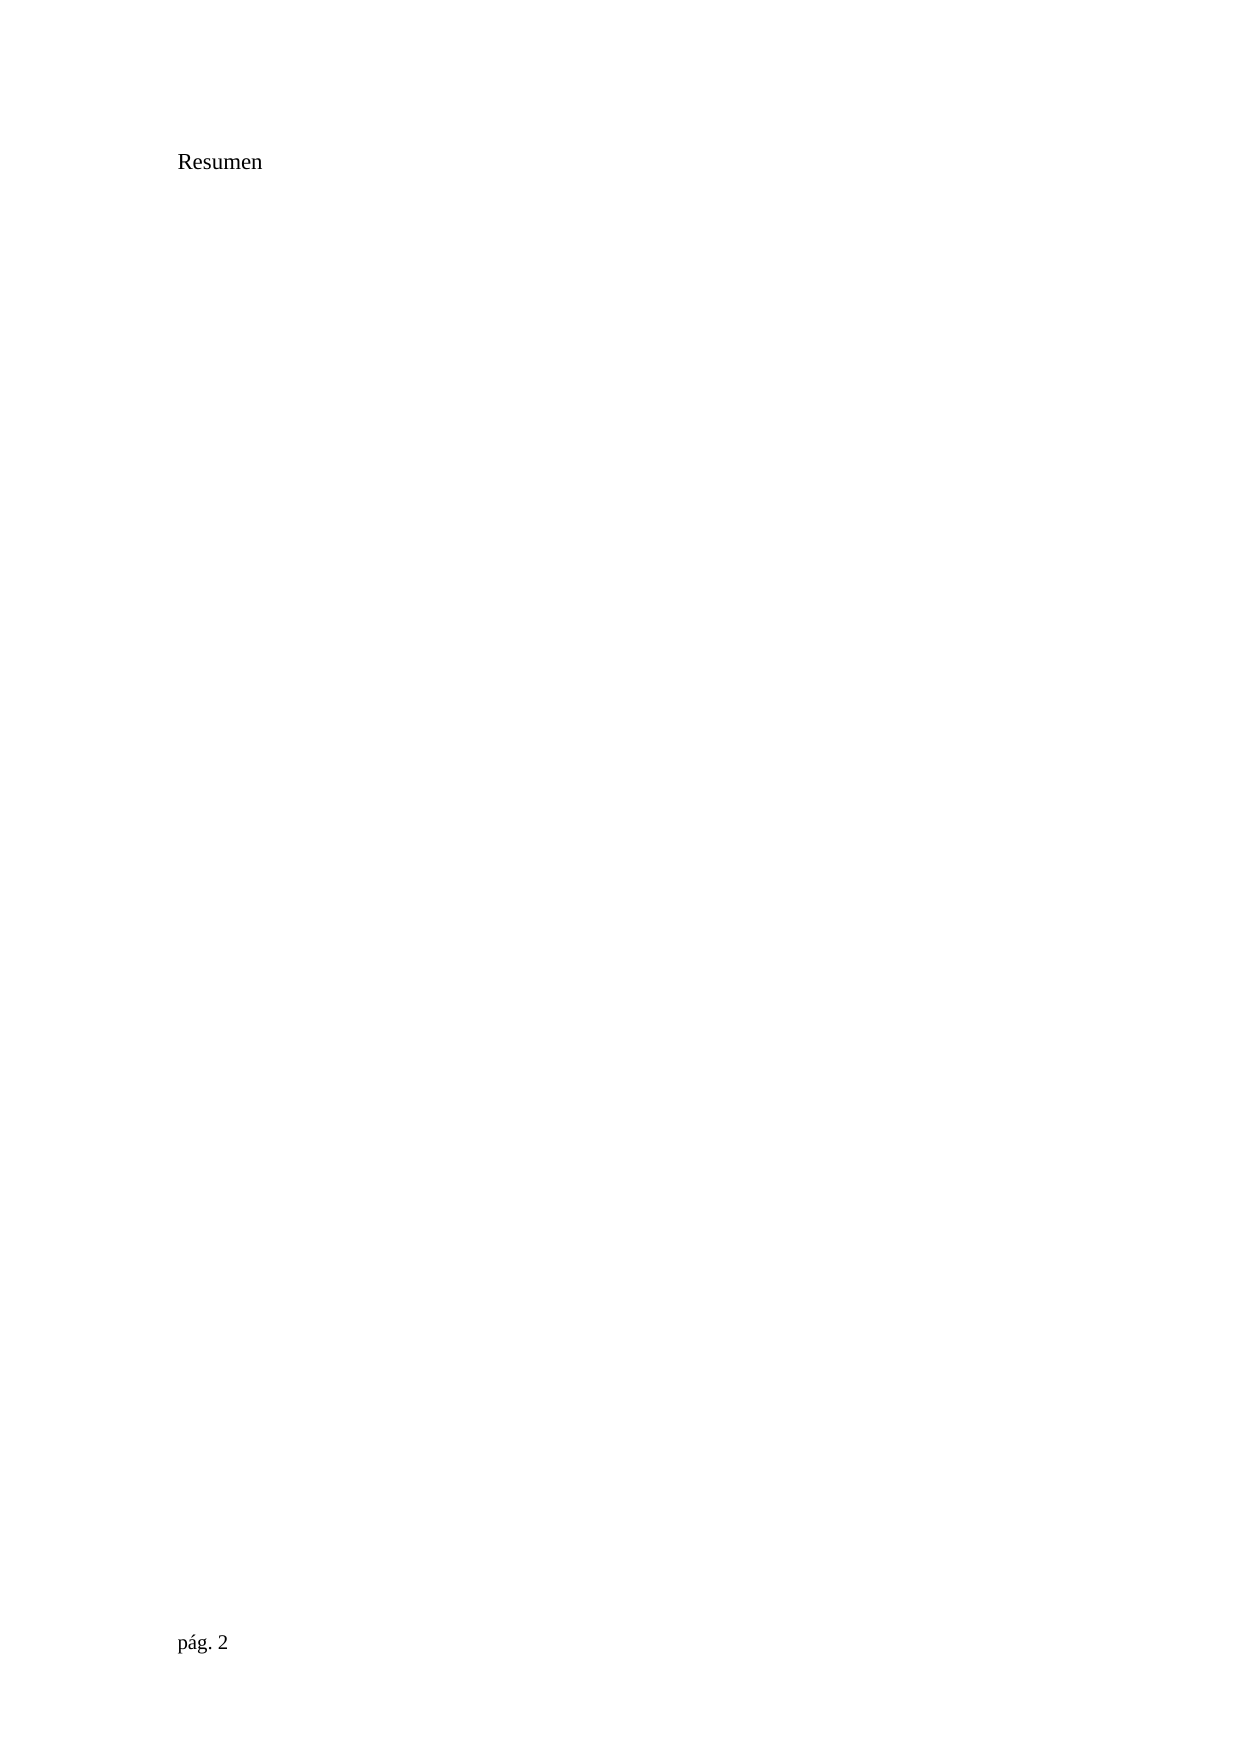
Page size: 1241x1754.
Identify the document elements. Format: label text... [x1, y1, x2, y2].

text Resumen [177, 148, 1092, 174]
